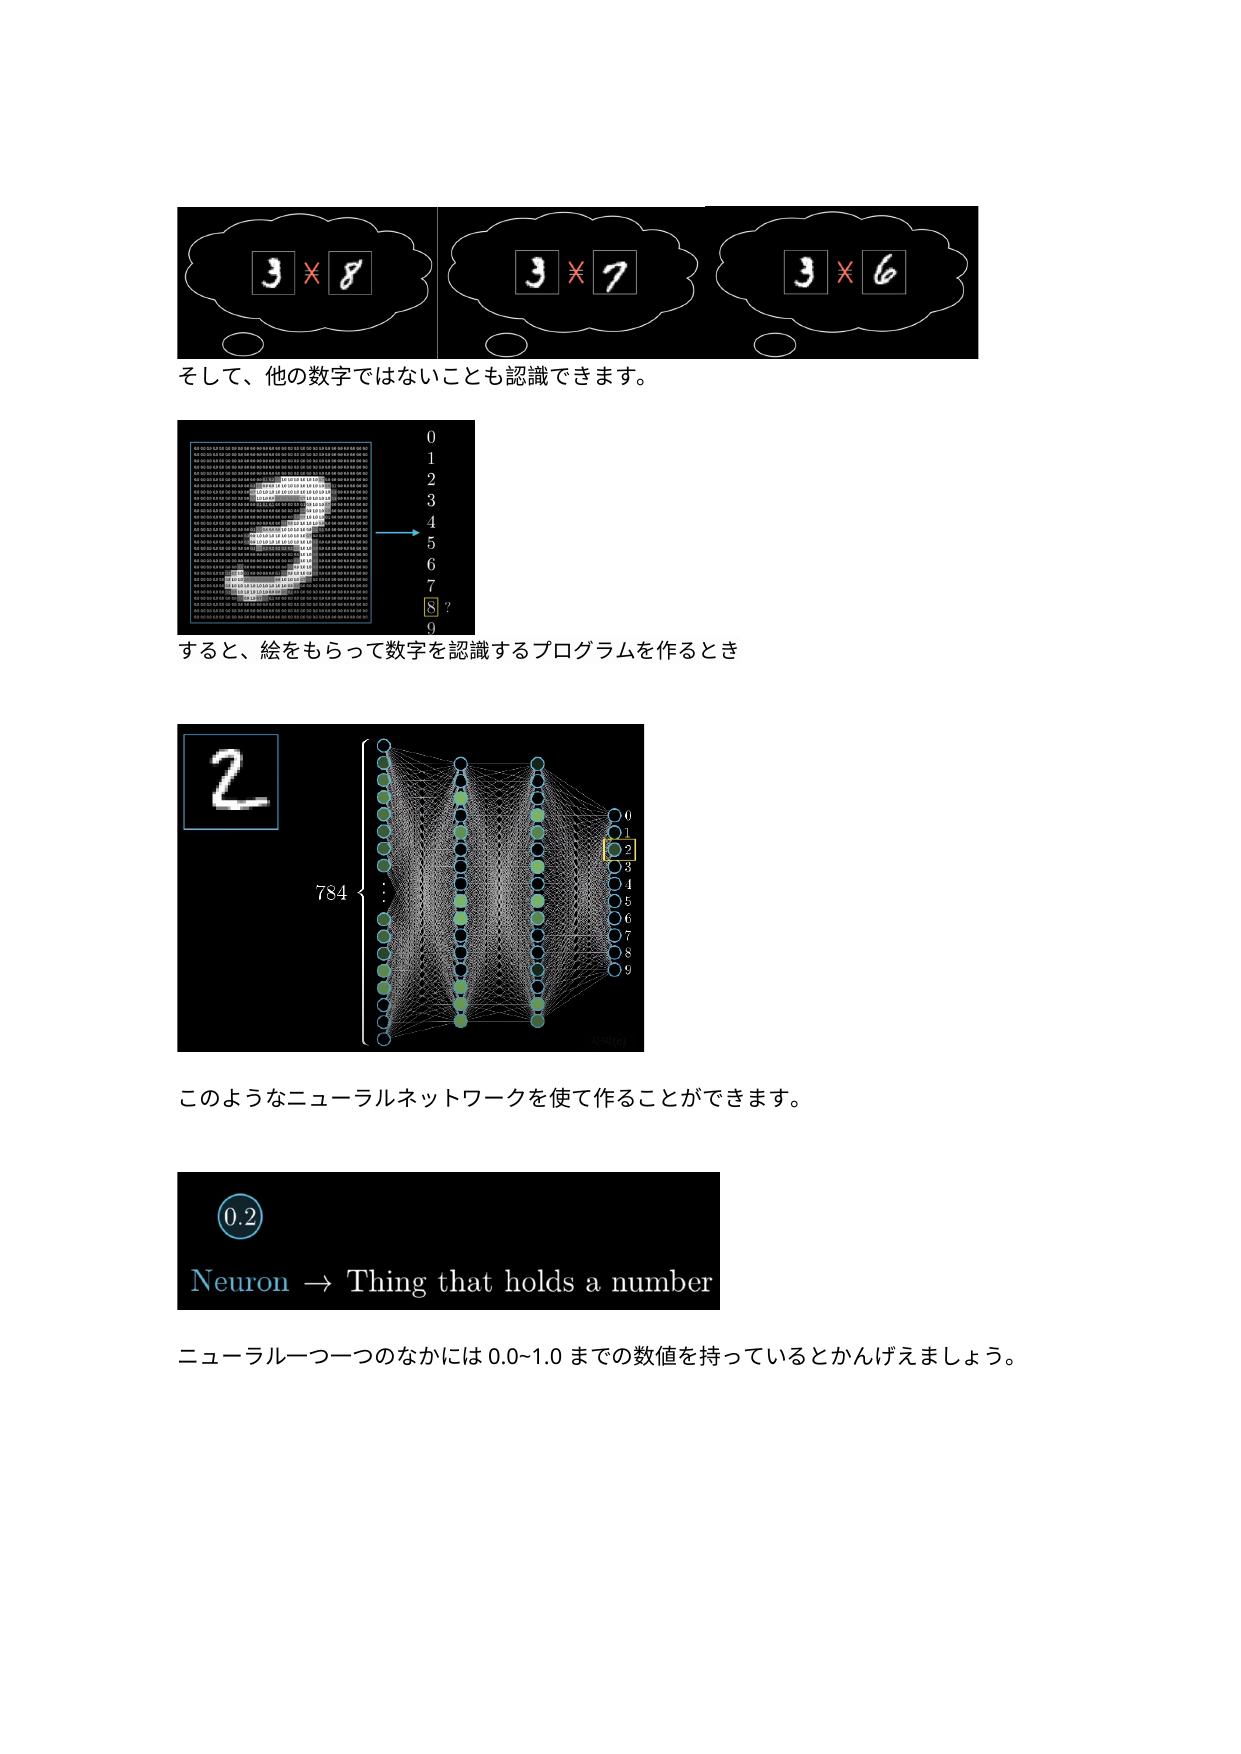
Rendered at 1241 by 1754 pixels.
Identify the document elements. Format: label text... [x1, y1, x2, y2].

text ニューラル一つ一つのなかには0.0~1.0 までの数値を持っているとかんげえましょう。 [177, 1339, 1063, 1371]
text そして、他の数字ではないことも認識できます。 [177, 359, 1063, 391]
text すると、絵をもらって数字を認識するプログラムを作るとき [475, 634, 1063, 665]
picture [177, 206, 979, 359]
text このようなニューラルネットワークを使て作ることができます。 [177, 1081, 1063, 1113]
picture [177, 1172, 720, 1310]
picture [177, 724, 645, 1052]
picture [177, 420, 475, 635]
